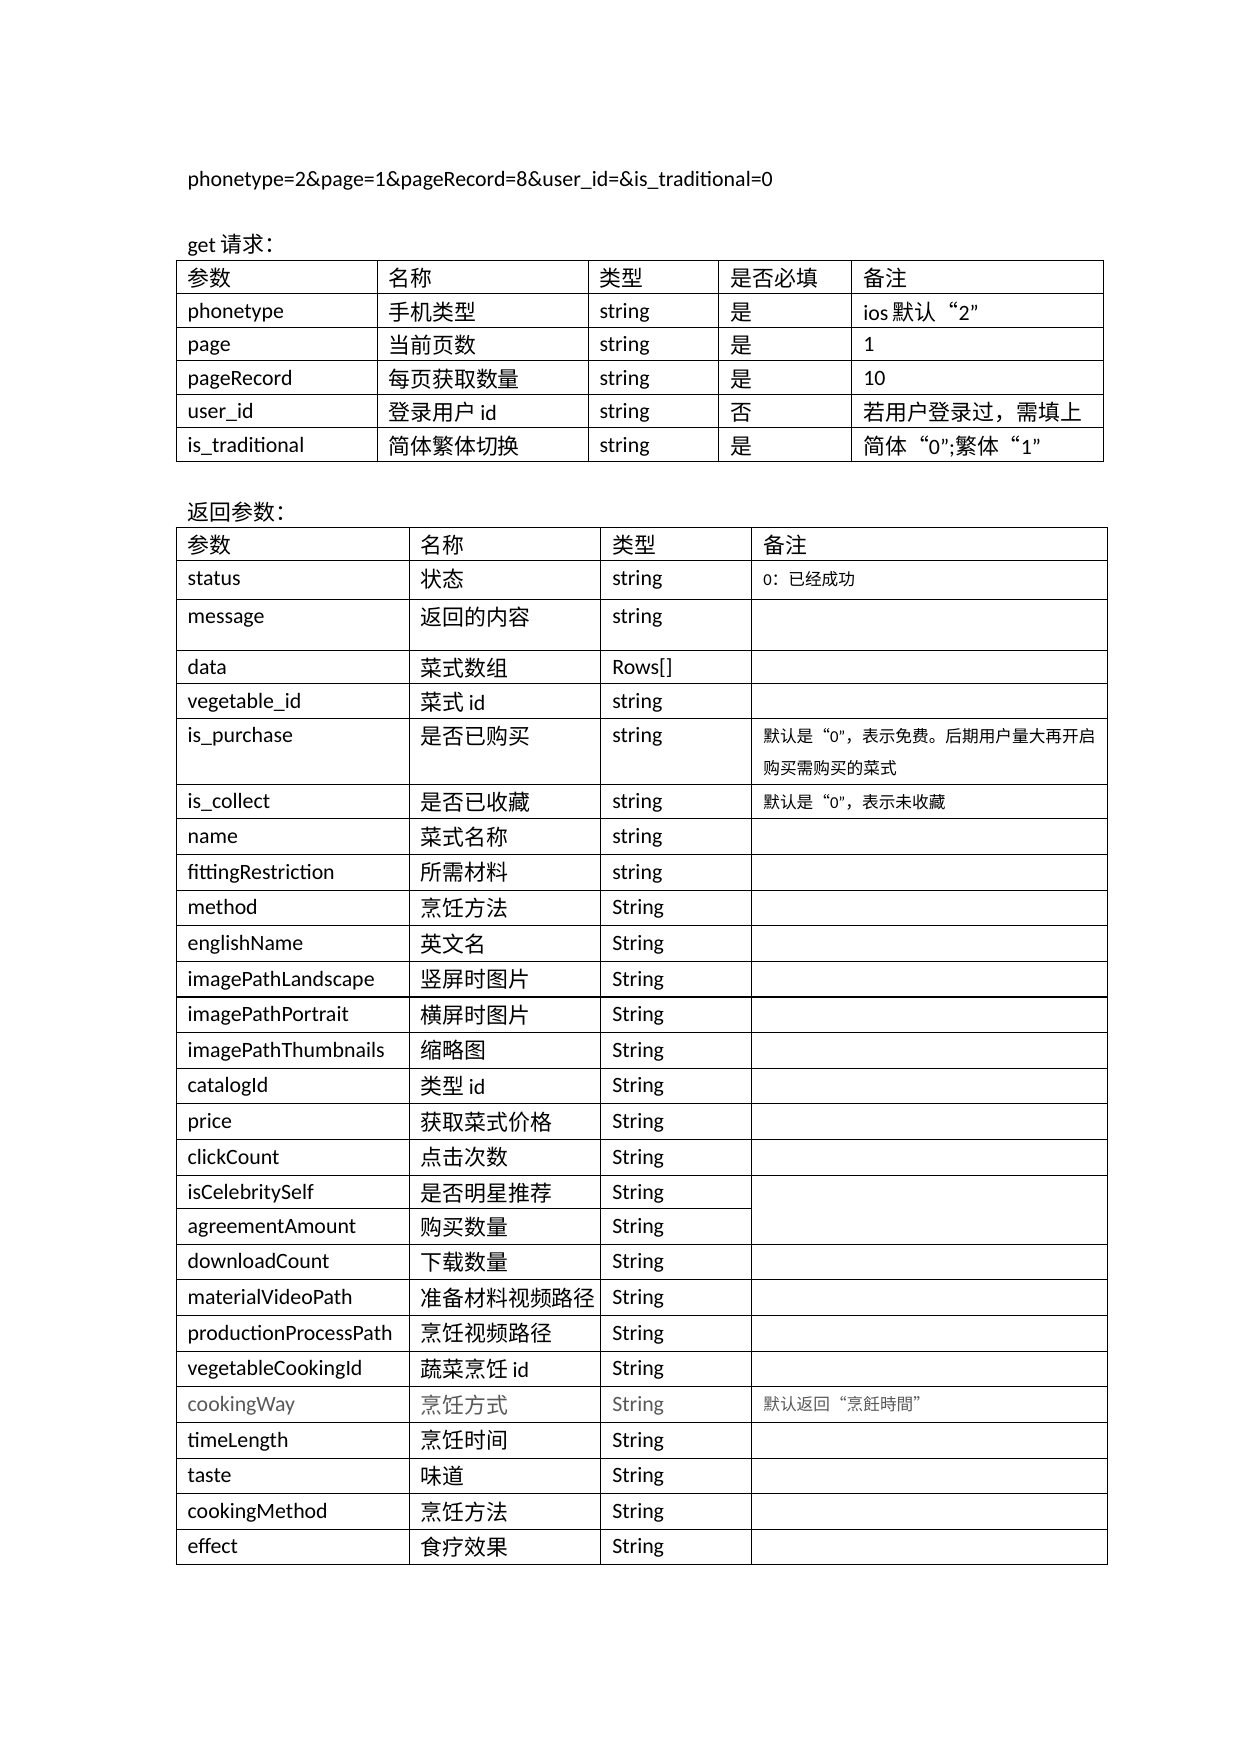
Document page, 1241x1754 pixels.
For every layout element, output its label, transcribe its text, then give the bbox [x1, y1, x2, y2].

table_cell string [601, 855, 751, 889]
table_cell [752, 855, 1107, 889]
table_cell [752, 1140, 1107, 1174]
table_cell 是 [719, 294, 851, 327]
table_cell is_traditional [177, 428, 377, 461]
table_cell string [601, 819, 751, 854]
table_cell 购买数量 [410, 1209, 600, 1244]
table_cell 味道 [410, 1459, 600, 1493]
table_cell [752, 1459, 1107, 1493]
table_cell string [601, 785, 751, 818]
table_cell isCelebritySelf [177, 1176, 409, 1208]
table_cell 默认是“0”，表示免费。后期用户量大再开启购买需购买的菜式 [752, 719, 1107, 784]
table_cell 是否已收藏 [410, 785, 600, 818]
table_cell is_purchase [177, 719, 409, 784]
table_header 类型 [589, 261, 718, 293]
table_cell String [601, 1104, 751, 1139]
table_cell catalogId [177, 1069, 409, 1103]
table_cell productionProcessPath [177, 1316, 409, 1351]
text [187, 162, 1053, 194]
table_cell cookingMethod [177, 1494, 409, 1529]
table_cell [752, 1033, 1107, 1068]
table_cell page [177, 328, 377, 360]
table_cell String [601, 891, 751, 925]
table_cell string [589, 361, 718, 394]
table_cell String [601, 1069, 751, 1103]
table_cell 烹饪方法 [410, 1494, 600, 1529]
table_cell 类型id [410, 1069, 600, 1103]
table_cell user_id [177, 395, 377, 427]
table_cell 返回的内容 [410, 600, 600, 649]
table_cell String [601, 1280, 751, 1315]
table_cell String [601, 1459, 751, 1493]
table_cell 是 [719, 428, 851, 461]
table_cell 是 [719, 328, 851, 360]
table_cell String [601, 1316, 751, 1351]
table_cell String [601, 1209, 751, 1244]
table_cell [752, 819, 1107, 854]
table_cell 1 [852, 328, 1103, 360]
table_cell 是 [719, 361, 851, 394]
table_cell String [601, 1387, 751, 1422]
table_cell String [601, 926, 751, 961]
table_cell name [177, 819, 409, 854]
table_cell 每页获取数量 [378, 361, 588, 394]
table_cell [752, 1176, 1107, 1244]
table_cell [752, 1352, 1107, 1386]
table_cell 烹饪方式 [410, 1387, 600, 1422]
table_cell [752, 1423, 1107, 1457]
table_cell message [177, 600, 409, 649]
table_header 备注 [852, 261, 1103, 293]
table_cell string [601, 719, 751, 784]
table_cell String [601, 962, 751, 996]
table_cell pageRecord [177, 361, 377, 394]
table_cell String [601, 1494, 751, 1529]
table_cell String [601, 1176, 751, 1208]
table_cell phonetype [177, 294, 377, 327]
table_cell 10 [852, 361, 1103, 394]
table_cell 菜式名称 [410, 819, 600, 854]
table_cell cookingWay [177, 1387, 409, 1422]
table_cell [752, 1104, 1107, 1139]
table_cell materialVideoPath [177, 1280, 409, 1315]
table_cell [752, 600, 1107, 649]
table_cell String [601, 1530, 751, 1564]
table_cell string [589, 328, 718, 360]
table_cell 烹饪方法 [410, 891, 600, 925]
table_cell 简体“0”;繁体“1” [852, 428, 1103, 461]
table_cell 下载数量 [410, 1245, 600, 1279]
table_cell [752, 1245, 1107, 1279]
table_cell 获取菜式价格 [410, 1104, 600, 1139]
table_cell 食疗效果 [410, 1530, 600, 1564]
table_cell englishName [177, 926, 409, 961]
table_cell 否 [719, 395, 851, 427]
table_cell [752, 891, 1107, 925]
table_cell 手机类型 [378, 294, 588, 327]
table_cell string [589, 428, 718, 461]
table_cell [752, 1494, 1107, 1529]
table_cell taste [177, 1459, 409, 1493]
table_cell agreementAmount [177, 1209, 409, 1244]
table_cell string [601, 561, 751, 599]
table_cell timeLength [177, 1423, 409, 1457]
table_cell imagePathThumbnails [177, 1033, 409, 1068]
table_header 参数 [177, 528, 409, 560]
table_cell [752, 962, 1107, 996]
table_cell String [601, 998, 751, 1032]
table_header 类型 [601, 528, 751, 560]
table_cell String [601, 1423, 751, 1457]
table_cell 点击次数 [410, 1140, 600, 1174]
text get请求： [187, 227, 1053, 259]
table_cell 是否明星推荐 [410, 1176, 600, 1208]
table_cell 0：已经成功 [752, 561, 1107, 599]
table_cell method [177, 891, 409, 925]
table_cell 默认是“0”，表示未收藏 [752, 785, 1107, 818]
table_cell String [601, 1140, 751, 1174]
table_cell string [601, 600, 751, 649]
table_cell [752, 926, 1107, 961]
table_cell 简体繁体切换 [378, 428, 588, 461]
table_cell 缩略图 [410, 1033, 600, 1068]
table_header 是否必填 [719, 261, 851, 293]
table_cell [752, 684, 1107, 718]
table_cell status [177, 561, 409, 599]
table_cell effect [177, 1530, 409, 1564]
table_cell fittingRestriction [177, 855, 409, 889]
table_cell [752, 651, 1107, 683]
table_cell [752, 1280, 1107, 1315]
table_cell imagePathPortrait [177, 998, 409, 1032]
table_cell 蔬菜烹饪id [410, 1352, 600, 1386]
table_cell String [601, 1352, 751, 1386]
table_cell vegetableCookingId [177, 1352, 409, 1386]
table_cell 所需材料 [410, 855, 600, 889]
table_cell 是否已购买 [410, 719, 600, 784]
table_header 备注 [752, 528, 1107, 560]
table_cell [752, 1530, 1107, 1564]
table_cell Rows[] [601, 651, 751, 683]
table_cell 烹饪时间 [410, 1423, 600, 1457]
table_cell vegetable_id [177, 684, 409, 718]
table_cell 竖屏时图片 [410, 962, 600, 996]
table_cell 菜式数组 [410, 651, 600, 683]
table_cell string [589, 294, 718, 327]
table_cell 英文名 [410, 926, 600, 961]
table_cell is_collect [177, 785, 409, 818]
table_cell String [601, 1245, 751, 1279]
table_cell string [601, 684, 751, 718]
table_cell downloadCount [177, 1245, 409, 1279]
table_cell ios默认“2” [852, 294, 1103, 327]
table_header 名称 [378, 261, 588, 293]
table_cell 菜式id [410, 684, 600, 718]
table_cell [752, 1069, 1107, 1103]
table_cell 横屏时图片 [410, 998, 600, 1032]
table_header 名称 [410, 528, 600, 560]
table_cell 状态 [410, 561, 600, 599]
table_cell price [177, 1104, 409, 1139]
table_header 参数 [177, 261, 377, 293]
table_cell [752, 1316, 1107, 1351]
table_cell 默认返回“烹飪時間” [752, 1387, 1107, 1422]
table_cell string [589, 395, 718, 427]
table_cell 准备材料视频路径 [410, 1280, 600, 1315]
table_cell clickCount [177, 1140, 409, 1174]
table_cell [752, 998, 1107, 1032]
table_cell imagePathLandscape [177, 962, 409, 996]
table_cell 烹饪视频路径 [410, 1316, 600, 1351]
table_cell data [177, 651, 409, 683]
table_cell 当前页数 [378, 328, 588, 360]
table_cell 登录用户id [378, 395, 588, 427]
table_cell 若用户登录过，需填上 [852, 395, 1103, 427]
text 返回参数： [187, 494, 1053, 527]
table_cell String [601, 1033, 751, 1068]
